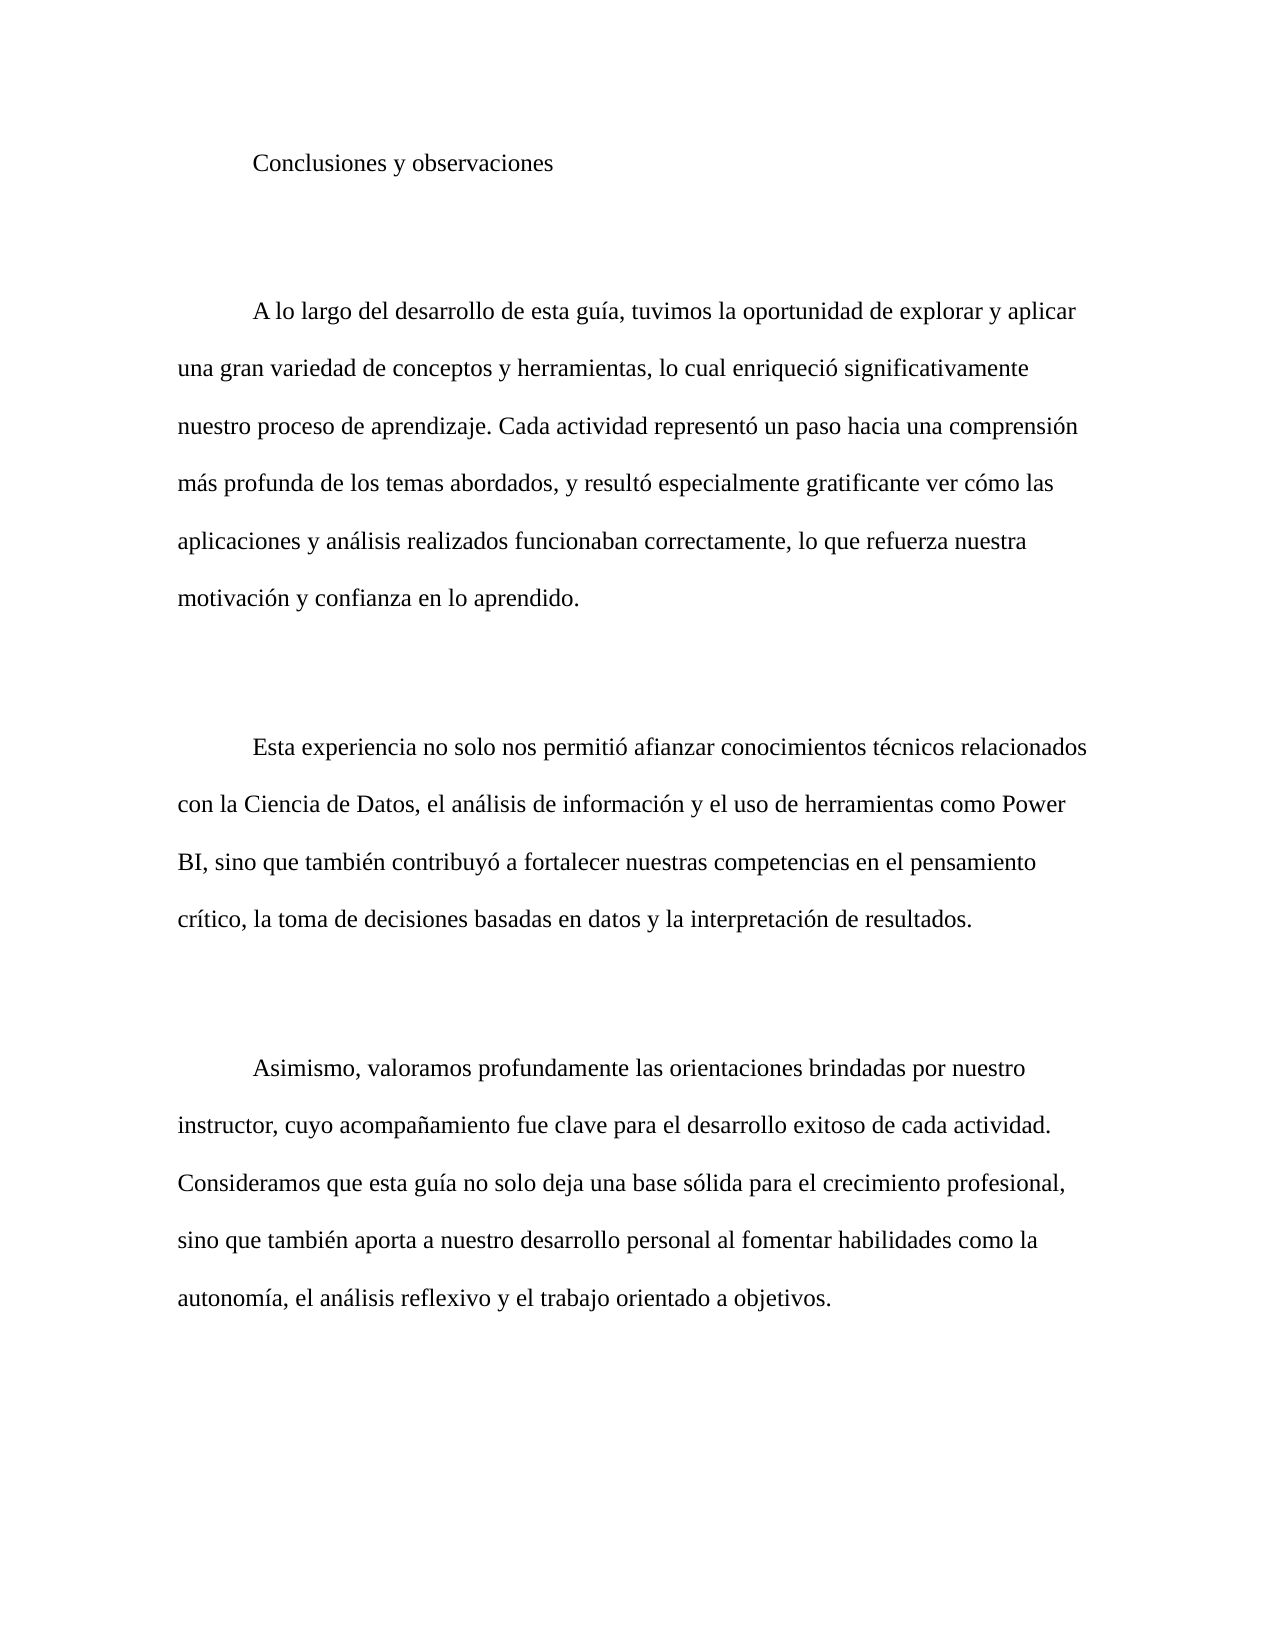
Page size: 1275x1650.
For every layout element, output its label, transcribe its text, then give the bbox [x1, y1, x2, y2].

text Asimismo, valoramos profundamente las orientaciones brindadas por nuestro instructor, cuyo acompañamiento fue clave para el desarrollo exitoso de cada actividad. Consideramos que esta guía no solo deja una base sólida para el crecimiento profesional, sino que también aporta a nuestro desarrollo personal al fomentar habilidades como la autonomía, el análisis reflexivo y el trabajo orientado a objetivos. [177, 1053, 1098, 1311]
text A lo largo del desarrollo de esta guía, tuvimos la oportunidad de explorar y aplicar una gran variedad de conceptos y herramientas, lo cual enriqueció significativamente nuestro proceso de aprendizaje. Cada actividad representó un paso hacia una comprensión más profunda de los temas abordados, y resultó especialmente gratificante ver cómo las aplicaciones y análisis realizados funcionaban correctamente, lo que refuerza nuestra motivación y confianza en lo aprendido. [177, 296, 1098, 612]
text Esta experiencia no solo nos permitió afianzar conocimientos técnicos relacionados con la Ciencia de Datos, el análisis de información y el uso de herramientas como Power BI, sino que también contribuyó a fortalecer nuestras competencias en el pensamiento crítico, la toma de decisiones basadas en datos y la interpretación de resultados. [177, 732, 1098, 933]
text Conclusiones y observaciones [177, 148, 1098, 176]
